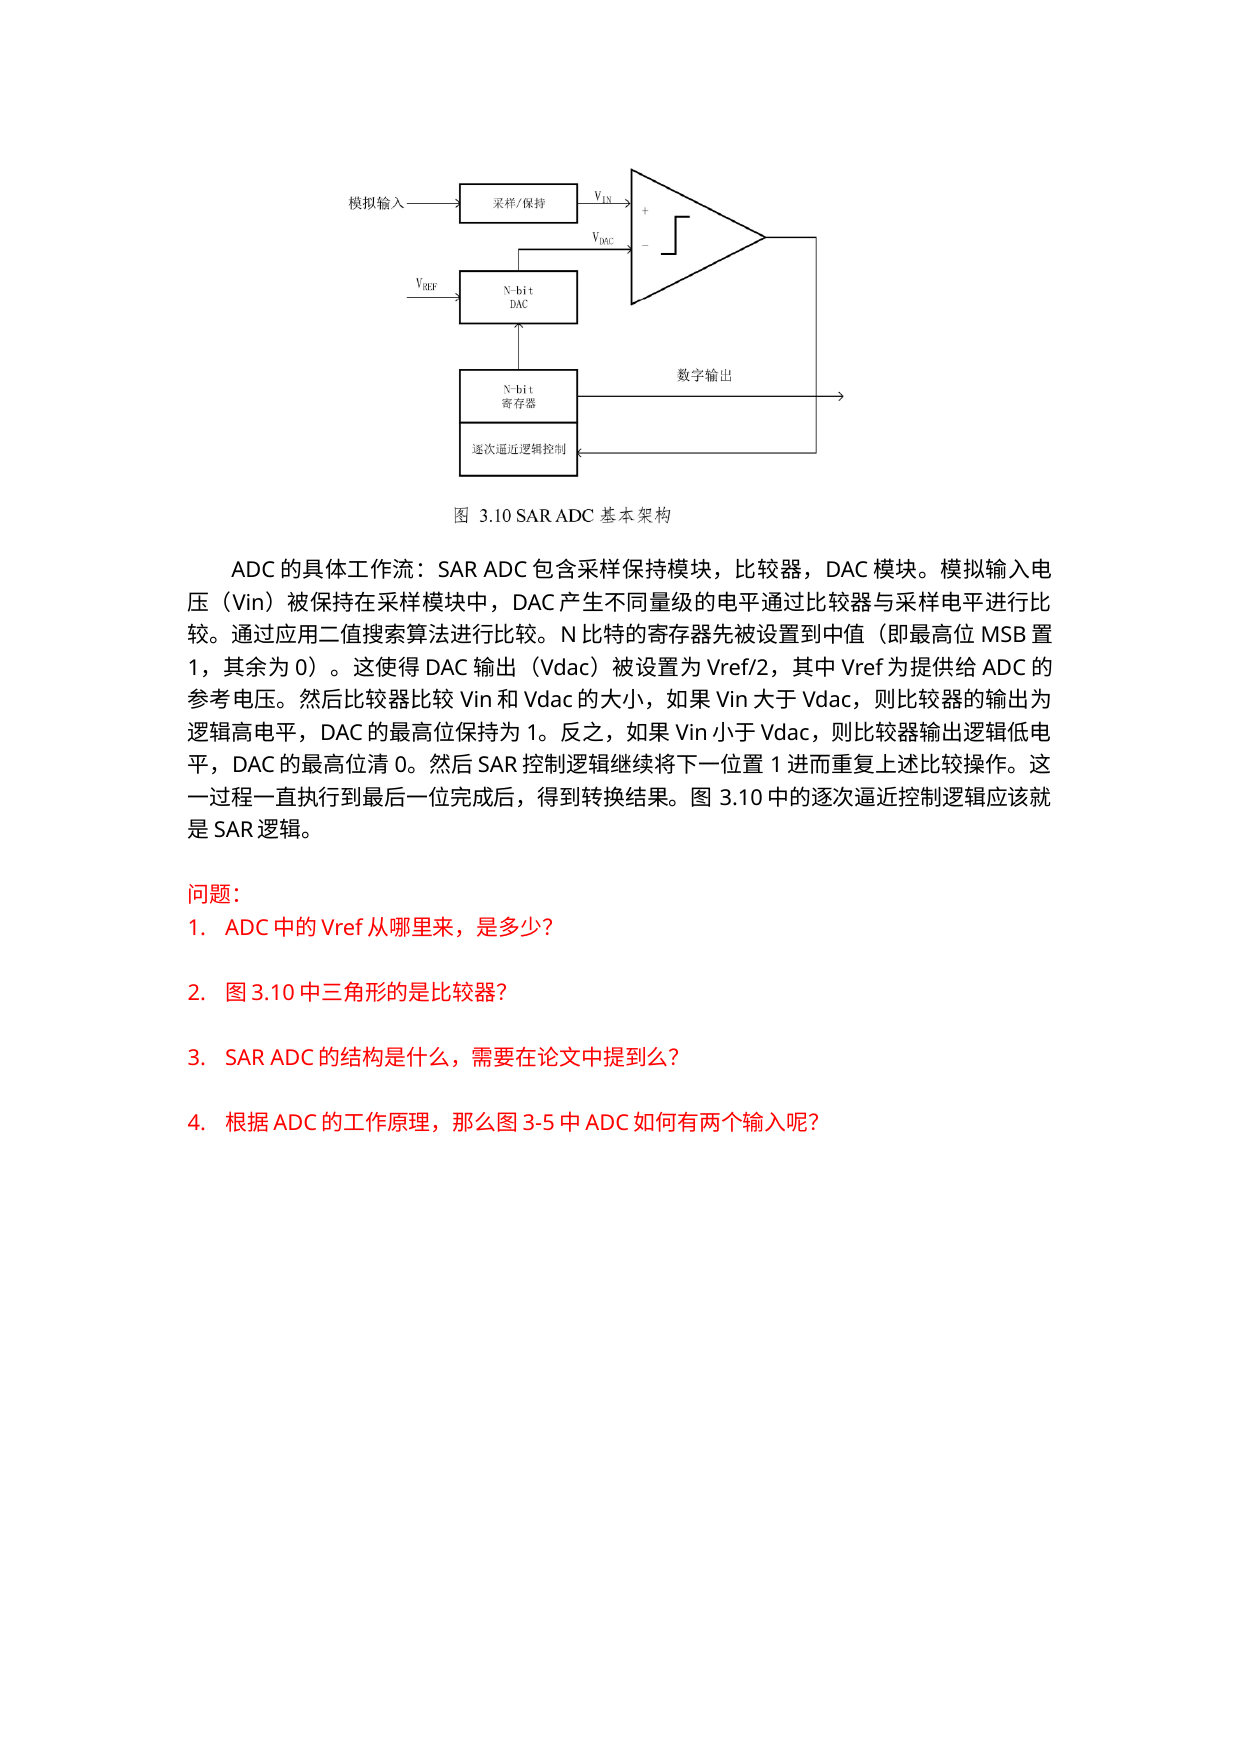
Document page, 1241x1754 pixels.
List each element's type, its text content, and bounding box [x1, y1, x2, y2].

list ADC中的Vref从哪里来，是多少？ [187, 909, 1053, 942]
picture [330, 162, 910, 532]
text 问题： [187, 877, 1053, 909]
text ADC的具体工作流：SAR ADC包含采样保持模块，比较器，DAC模块。模拟输入电压（Vin）被保持在采样模块中，DAC产生不同量级的电平通过比较器与采样电平进行比较。通过应用二值搜索算法进行比较。N比特的寄存器先被设置到中值（即最高位MSB置1，其余为0）。这使得DAC输出（Vdac）被设置为Vref/2，其中Vref为提供给ADC的参考电压。然后比较器比较Vin和Vdac的大小，如果Vin大于Vdac，则比较器的输出为逻辑高电平，DAC的最高位保持为1。反之，如果Vin小于Vdac，则比较器输出逻辑低电平，DAC的最高位清0。然后SAR控制逻辑继续将下一位置1进而重复上述比较操作。这一过程一直执行到最后一位完成后，得到转换结果。图3.10中的逐次逼近控制逻辑应该就是SAR逻辑。 [187, 552, 1053, 844]
list 根据ADC的工作原理，那么图3-5中ADC如何有两个输入呢？ [187, 1104, 1053, 1137]
list 图3.10中三角形的是比较器？ [187, 974, 1053, 1007]
list SAR ADC的结构是什么，需要在论文中提到么？ [187, 1039, 1053, 1072]
